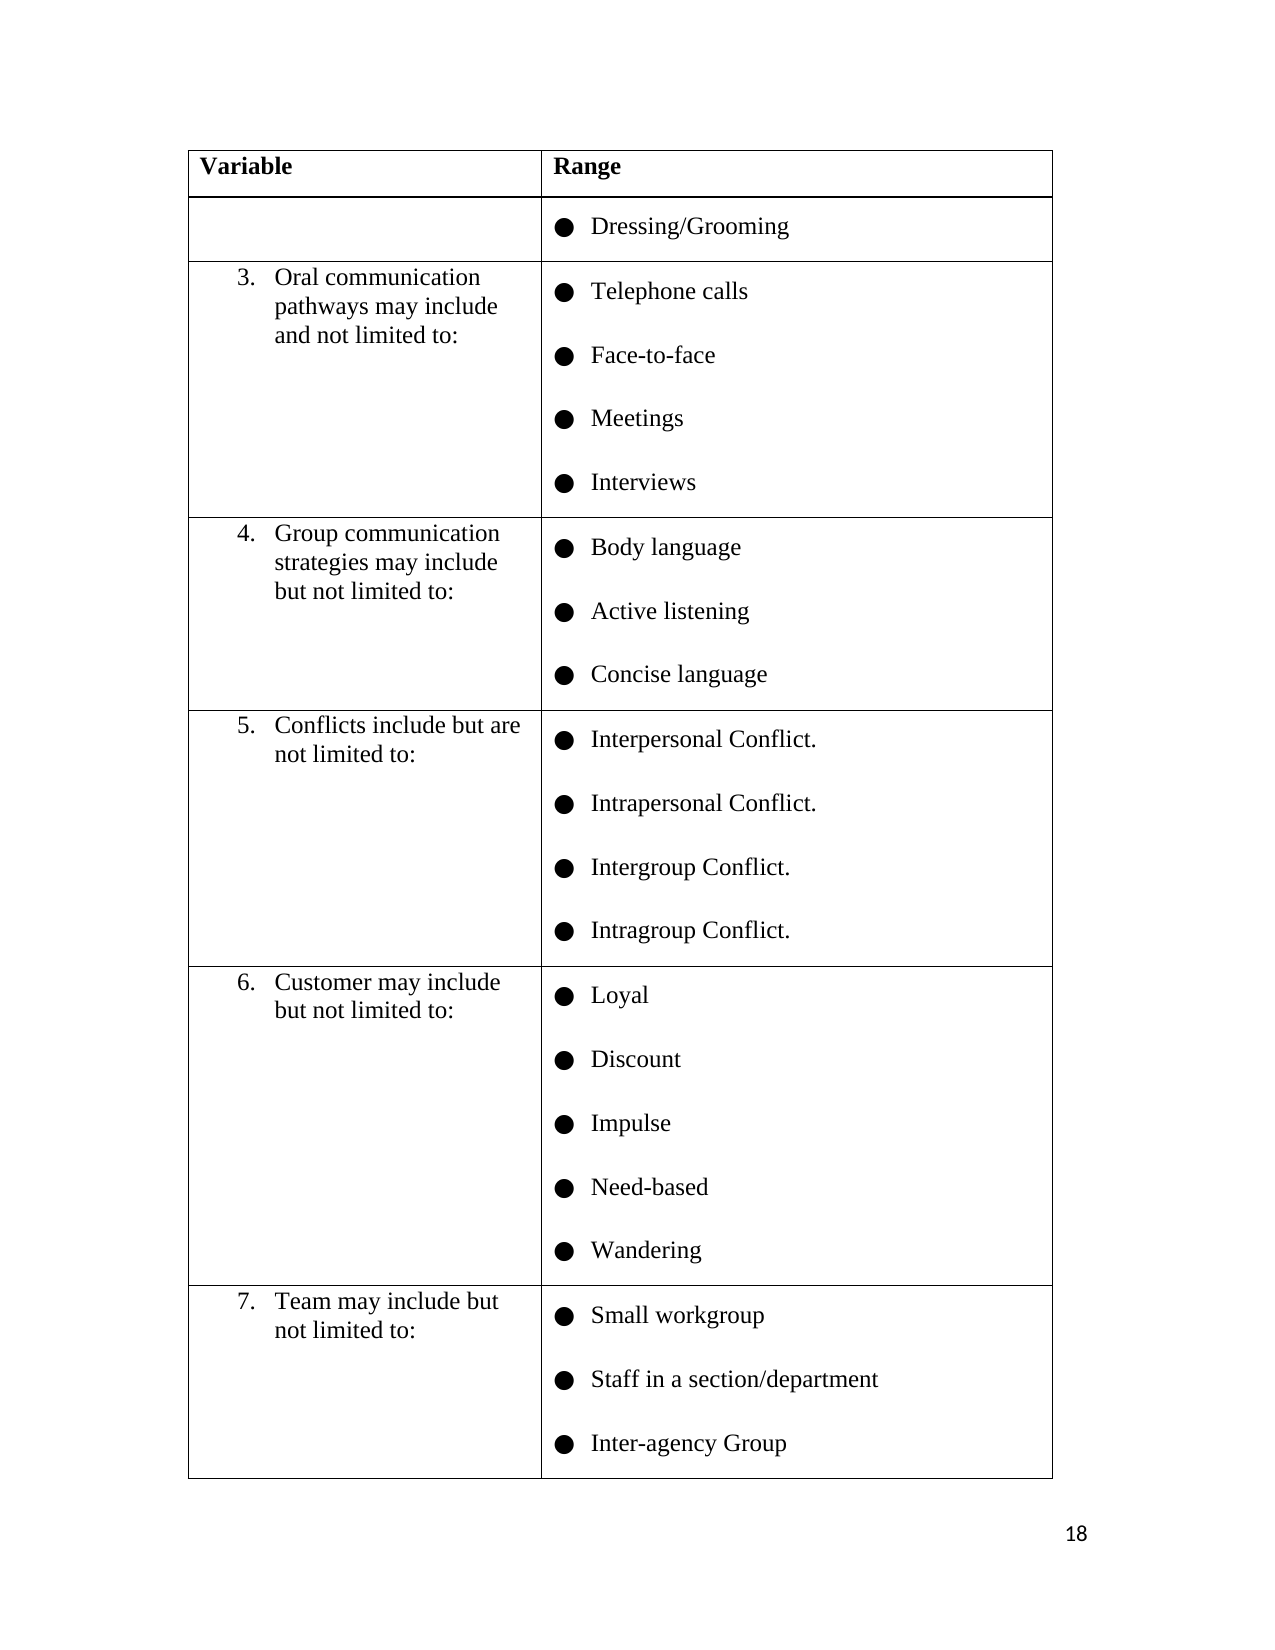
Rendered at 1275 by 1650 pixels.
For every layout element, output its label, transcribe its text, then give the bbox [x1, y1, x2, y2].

table_cell Interpersonal Conflict. Intrapersonal Conflict. Intergroup Conflict. Intragroup Conflict. [542, 711, 1052, 966]
table_cell Conflicts include but are not limited to: [189, 711, 541, 966]
table_header Range [542, 151, 1052, 196]
table_cell Customer may include but not limited to: [189, 967, 541, 1285]
table_header Variable [189, 151, 541, 196]
table_cell Team may include but not limited to: [189, 1286, 541, 1478]
table_cell Body language Active listening Concise language [542, 518, 1052, 709]
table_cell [542, 198, 1052, 261]
table_cell Telephone calls Face-to-face Meetings Interviews [542, 262, 1052, 517]
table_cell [189, 198, 541, 261]
table_cell Oral communication pathways may include and not limited to: [189, 262, 541, 517]
table_cell Group communication strategies may include but not limited to: [189, 518, 541, 709]
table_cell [542, 1286, 1052, 1478]
table_cell Loyal Discount Impulse Need-based Wandering [542, 967, 1052, 1285]
